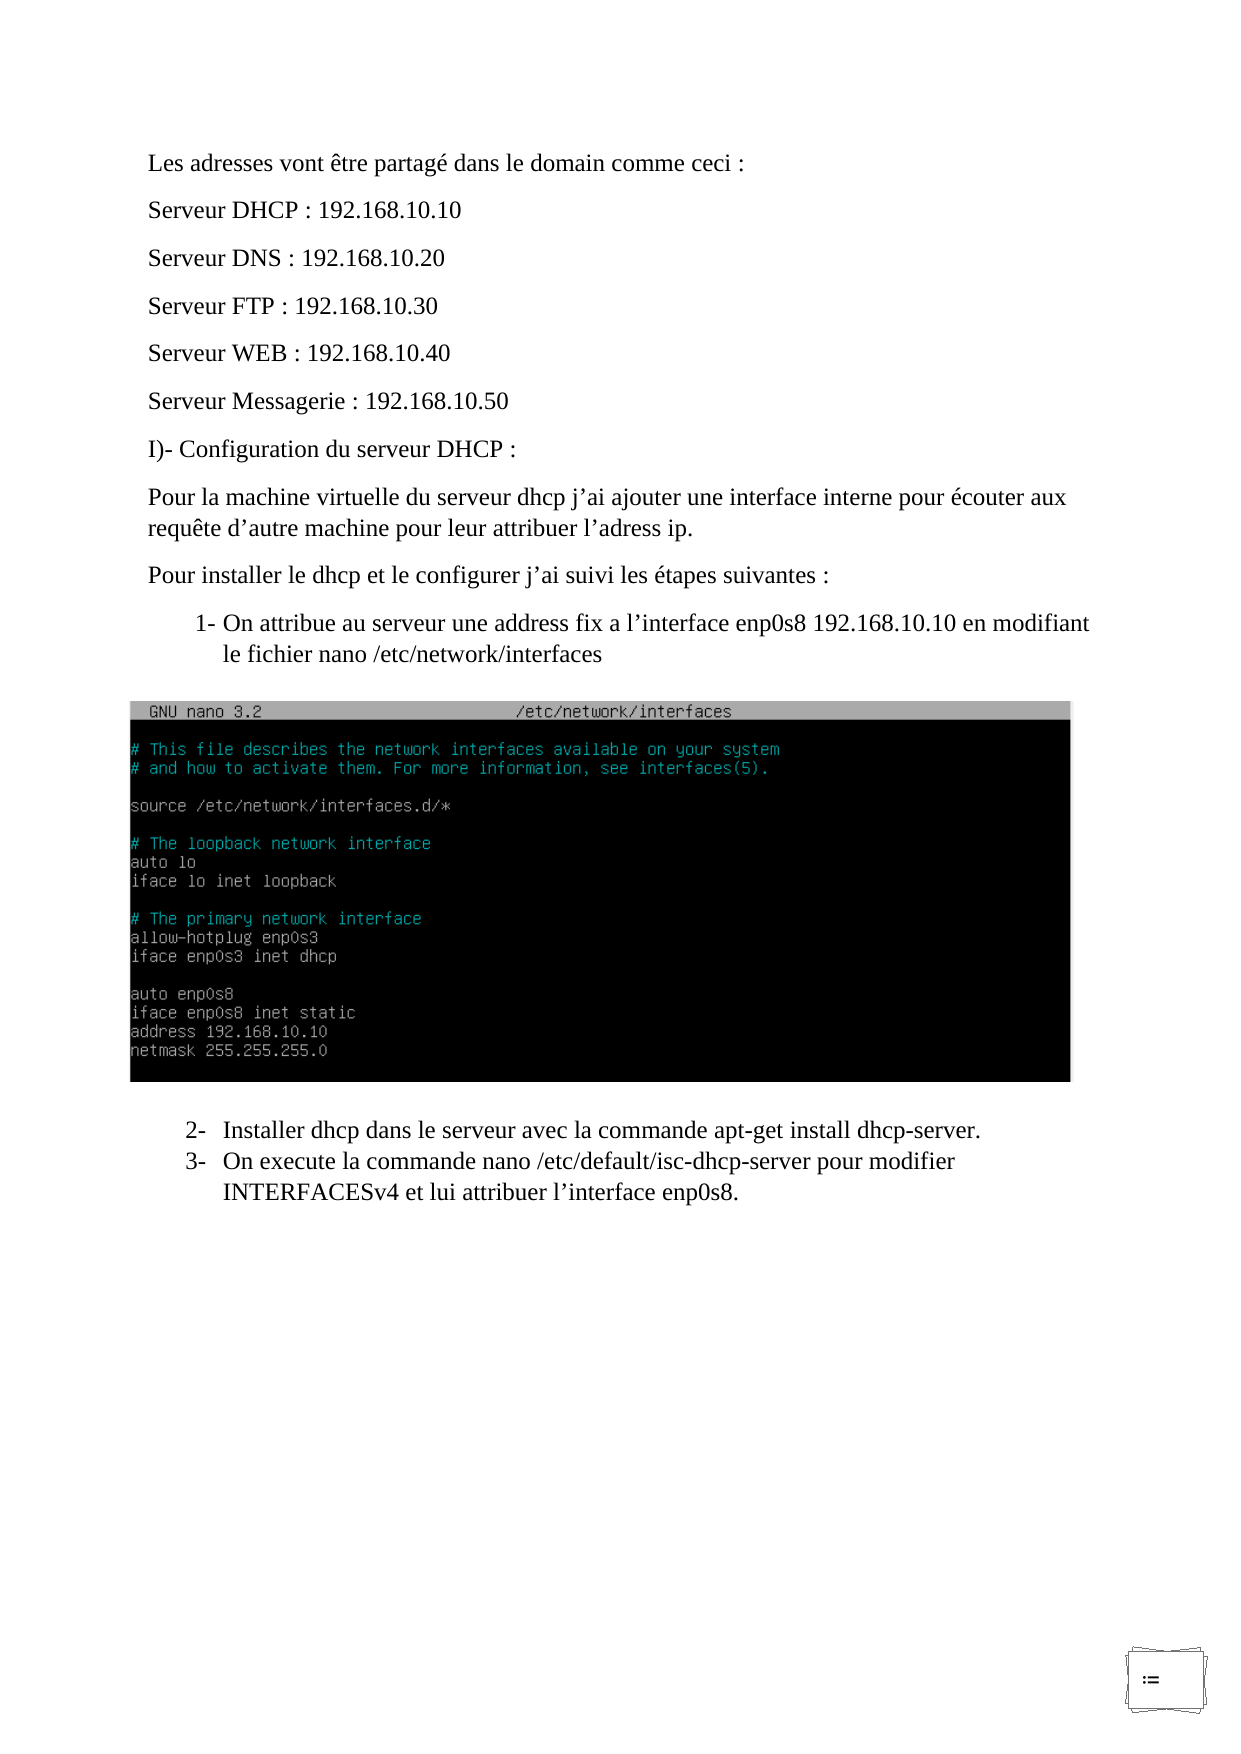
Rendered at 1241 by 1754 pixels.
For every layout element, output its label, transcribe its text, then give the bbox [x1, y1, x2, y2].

list On execute la commande nano /etc/default/isc-dhcp-server pour modifier INTERFACESv4 et lui attribuer l’interface enp0s8. [185, 1146, 1093, 1206]
text Pour installer le dhcp et le configurer j’ai suivi les étapes suivantes : [148, 560, 1093, 589]
text I)- Configuration du serveur DHCP : [148, 434, 1093, 463]
list On attribue au serveur une address fix a l’interface enp0s8 192.168.10.10 en modifiant le fichier nano /etc/network/interfaces [194, 608, 1093, 668]
text Pour la machine virtuelle du serveur dhcp j’ai ajouter une interface interne pour écouter aux requête d’autre machine pour leur attribuer l’adress ip. [148, 482, 1093, 541]
picture [128, 701, 1074, 1082]
list Installer dhcp dans le serveur avec la commande apt-get install dhcp-server. [185, 1115, 1093, 1143]
text Serveur DHCP : 192.168.10.10 [148, 195, 1093, 224]
text Serveur WEB : 192.168.10.40 [148, 338, 1093, 367]
text Serveur Messagerie : 192.168.10.50 [148, 386, 1093, 415]
text Les adresses vont être partagé dans le domain comme ceci : [148, 148, 1093, 176]
text Serveur DNS : 192.168.10.20 [148, 243, 1093, 272]
text Serveur FTP : 192.168.10.30 [148, 291, 1093, 319]
